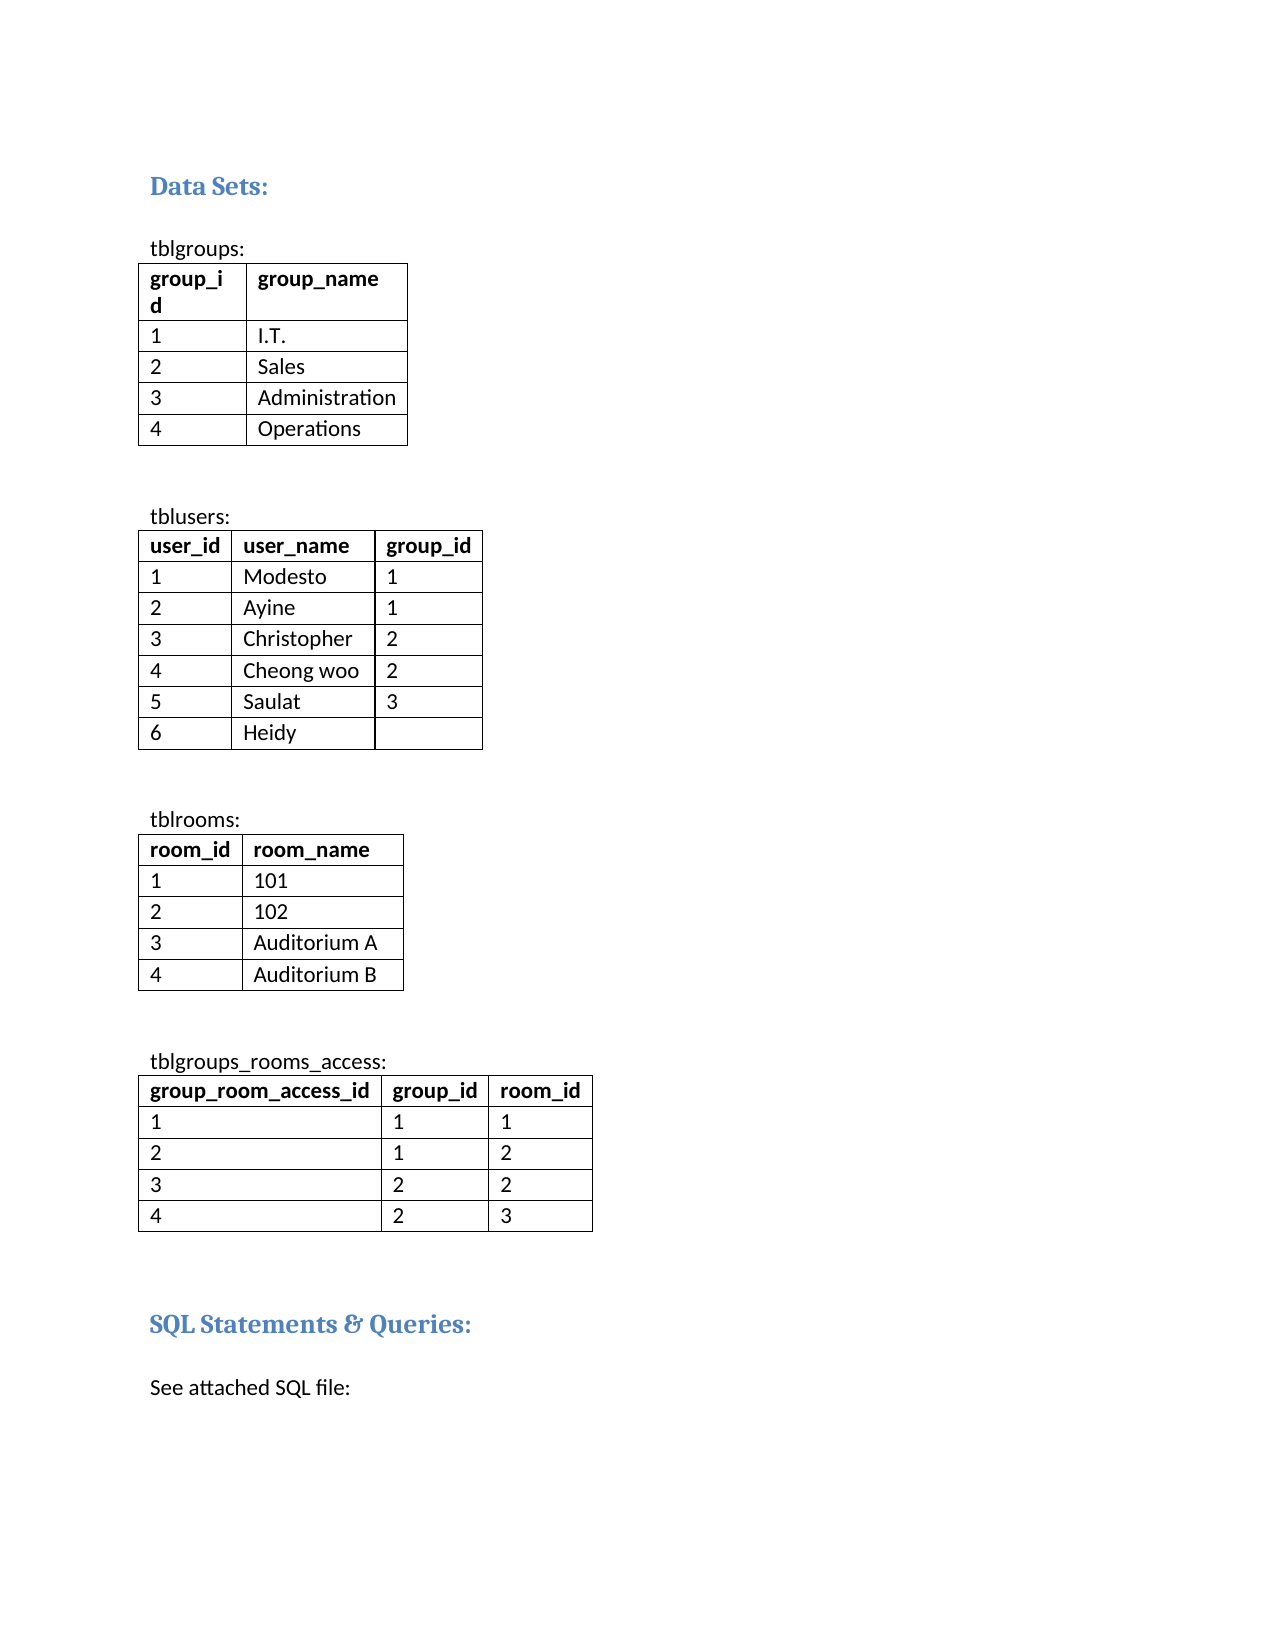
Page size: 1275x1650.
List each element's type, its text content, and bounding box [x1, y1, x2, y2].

table_cell 3 [139, 929, 242, 959]
table_cell I.T. [247, 321, 407, 351]
table_cell 2 [376, 625, 482, 655]
table_cell 2 [139, 352, 246, 382]
table_cell Administration [247, 383, 407, 413]
table_cell Heidy [232, 718, 374, 748]
table_cell 2 [382, 1201, 488, 1231]
table_cell Sales [247, 352, 407, 382]
table_header group_room_access_id [139, 1076, 381, 1106]
table_cell 2 [489, 1170, 592, 1200]
table_cell Ayine [232, 593, 374, 623]
subtitle SQL Statements & Queries: [150, 1309, 1125, 1340]
text tblusers: [150, 502, 1125, 530]
table_cell 4 [139, 1201, 381, 1231]
text tblrooms: [150, 806, 1125, 834]
table_cell 1 [139, 321, 246, 351]
table_cell Christopher [232, 625, 374, 655]
table_cell Auditorium A [243, 929, 403, 959]
table_cell 2 [139, 1139, 381, 1169]
table_cell 2 [382, 1170, 488, 1200]
table_header group_name [247, 264, 407, 320]
table_cell 1 [139, 866, 242, 896]
text tblgroups: [150, 234, 1125, 263]
table_header user_id [139, 531, 231, 561]
table_cell 3 [376, 687, 482, 717]
table_cell 2 [139, 897, 242, 927]
table_cell Operations [247, 415, 407, 445]
table_header user_name [232, 531, 374, 561]
table_cell 101 [243, 866, 403, 896]
table_header group_id [382, 1076, 488, 1106]
subtitle Data Sets: [150, 171, 1125, 202]
table_cell 1 [376, 593, 482, 623]
table_header group_id [139, 264, 246, 320]
table_cell 2 [139, 593, 231, 623]
table_cell 5 [139, 687, 231, 717]
table_header group_id [376, 531, 482, 561]
table_cell 1 [376, 562, 482, 592]
table_cell Auditorium B [243, 960, 403, 990]
table_cell 1 [139, 1107, 381, 1137]
table_cell 2 [376, 656, 482, 686]
table_header room_name [243, 835, 403, 865]
table_header room_id [489, 1076, 592, 1106]
table_cell 1 [382, 1139, 488, 1169]
table_header room_id [139, 835, 242, 865]
table_cell 3 [139, 1170, 381, 1200]
table_cell 4 [139, 960, 242, 990]
table_cell Modesto [232, 562, 374, 592]
table_cell 102 [243, 897, 403, 927]
table_cell 4 [139, 656, 231, 686]
table_cell [376, 718, 482, 748]
table_cell 4 [139, 415, 246, 445]
table_cell 3 [489, 1201, 592, 1231]
table_cell 3 [139, 625, 231, 655]
text See attached SQL file: [150, 1373, 1125, 1401]
text tblgroups_rooms_access: [150, 1047, 1125, 1075]
table_cell 1 [489, 1107, 592, 1137]
table_cell Saulat [232, 687, 374, 717]
table_cell 2 [489, 1139, 592, 1169]
table_cell 1 [139, 562, 231, 592]
table_cell 6 [139, 718, 231, 748]
table_cell 1 [382, 1107, 488, 1137]
table_cell 3 [139, 383, 246, 413]
table_cell Cheong woo [232, 656, 374, 686]
